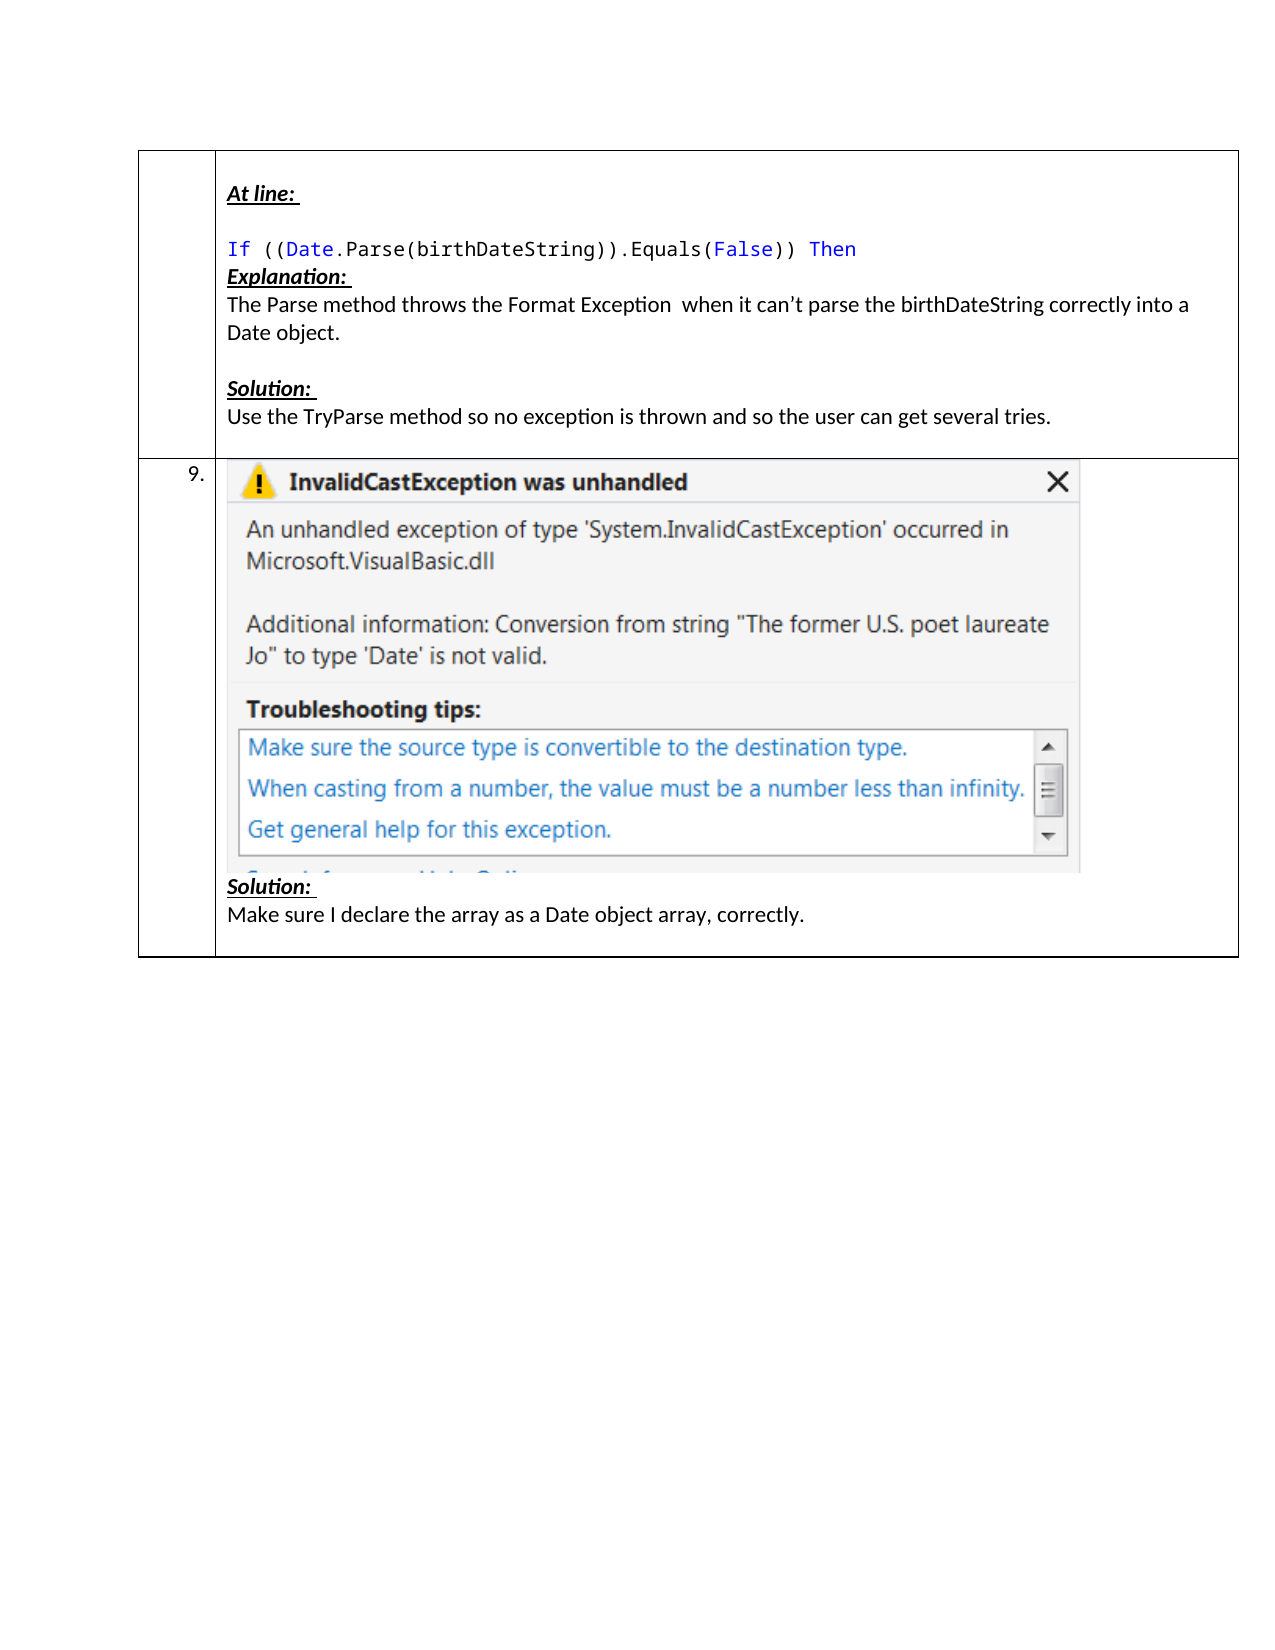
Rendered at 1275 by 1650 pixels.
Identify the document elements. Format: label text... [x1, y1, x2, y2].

table_cell [139, 459, 215, 956]
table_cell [216, 151, 1238, 458]
table_cell [139, 151, 215, 458]
table_cell Solution: Make sure I declare the array as a Date object array, correctly. [216, 459, 1238, 956]
picture [226, 459, 1081, 873]
